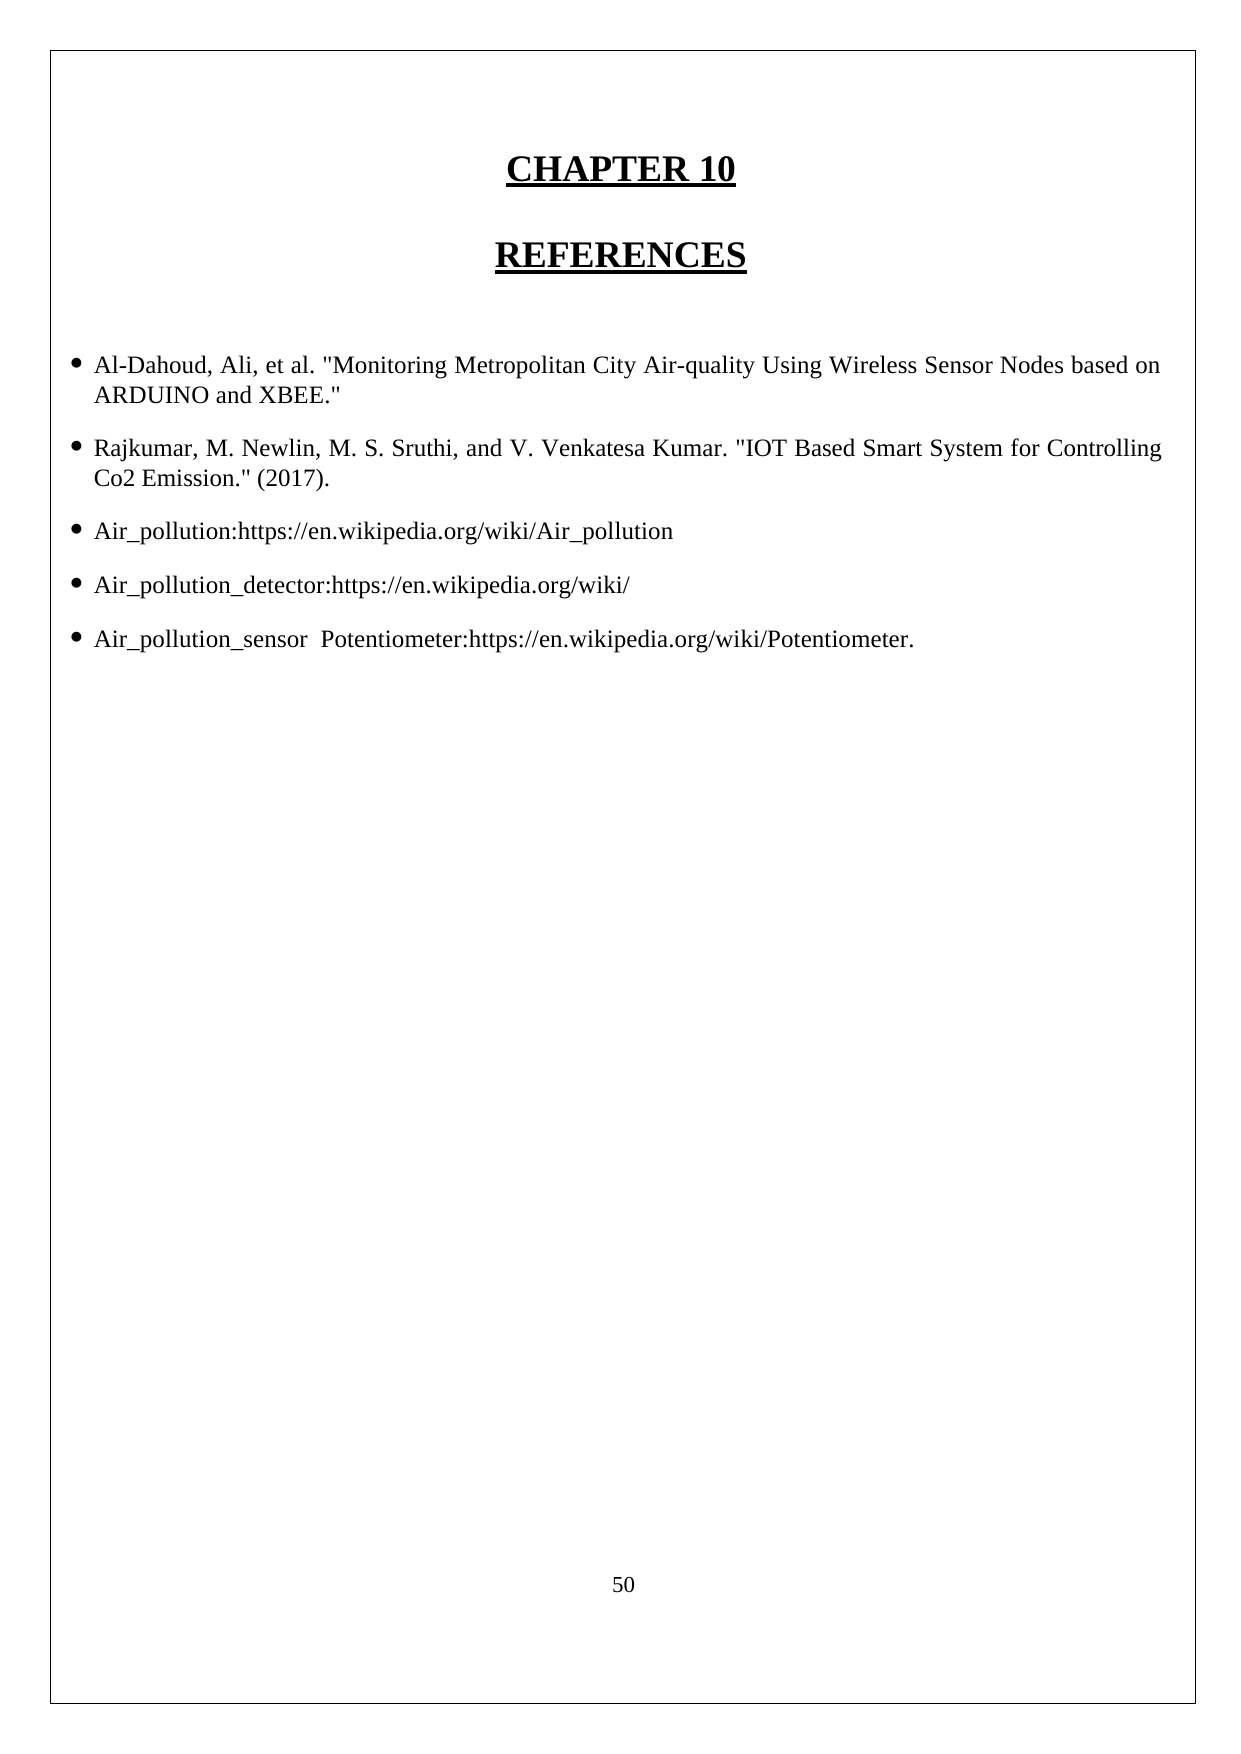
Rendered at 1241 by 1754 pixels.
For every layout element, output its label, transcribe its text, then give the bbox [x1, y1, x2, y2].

list Air_pollution_sensor Potentiometer:https://en.wikipedia.org/wiki/Potentiometer. [71, 624, 1164, 653]
subtitle CHAPTER 10 [138, 146, 1104, 189]
list Al-Dahoud, Ali, et al. "Monitoring Metropolitan City Air-quality Using Wireless Sensor Nodes based on ARDUINO and XBEE." [71, 350, 1163, 408]
list Rajkumar, M. Newlin, M. S. Sruthi, and V. Venkatesa Kumar. "IOT Based Smart System for Controlling Co2 Emission." (2017). [71, 433, 1163, 492]
list Air_pollution_detector:https://en.wikipedia.org/wiki/ [71, 570, 1164, 599]
list Air_pollution:https://en.wikipedia.org/wiki/Air_pollution [71, 516, 1164, 546]
text REFERENCES [138, 233, 1103, 276]
